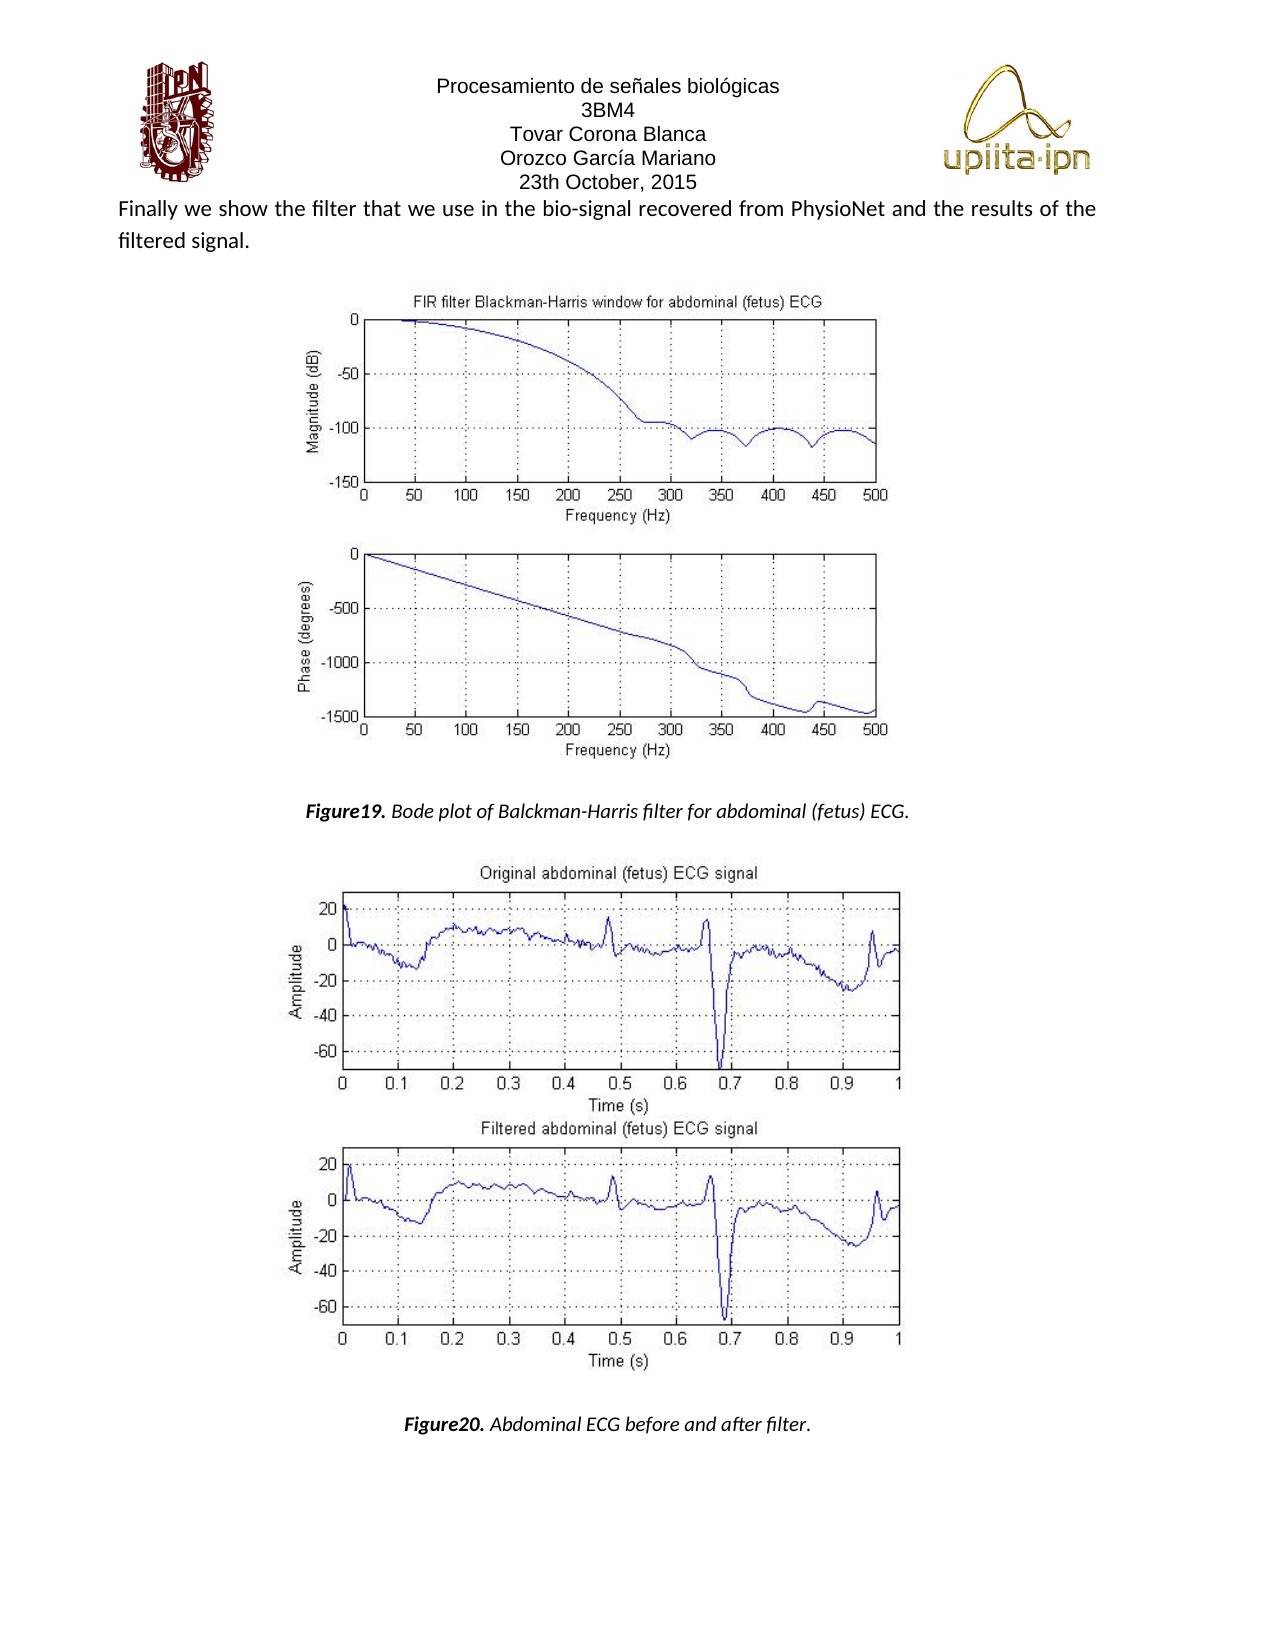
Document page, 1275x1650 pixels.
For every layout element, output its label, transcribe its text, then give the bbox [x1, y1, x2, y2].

text Figure20. Abdominal ECG before and after filter. [118, 1411, 1098, 1436]
picture [278, 278, 938, 773]
picture [249, 848, 967, 1386]
picture [943, 63, 1091, 194]
text Finally we show the filter that we use in the bio-signal recovered from PhysioNet and the results of the filtered signal. [118, 194, 1098, 254]
picture [116, 59, 241, 185]
text Figure19. Bode plot of Balckman-Harris filter for abdominal (fetus) ECG. [118, 798, 1098, 823]
